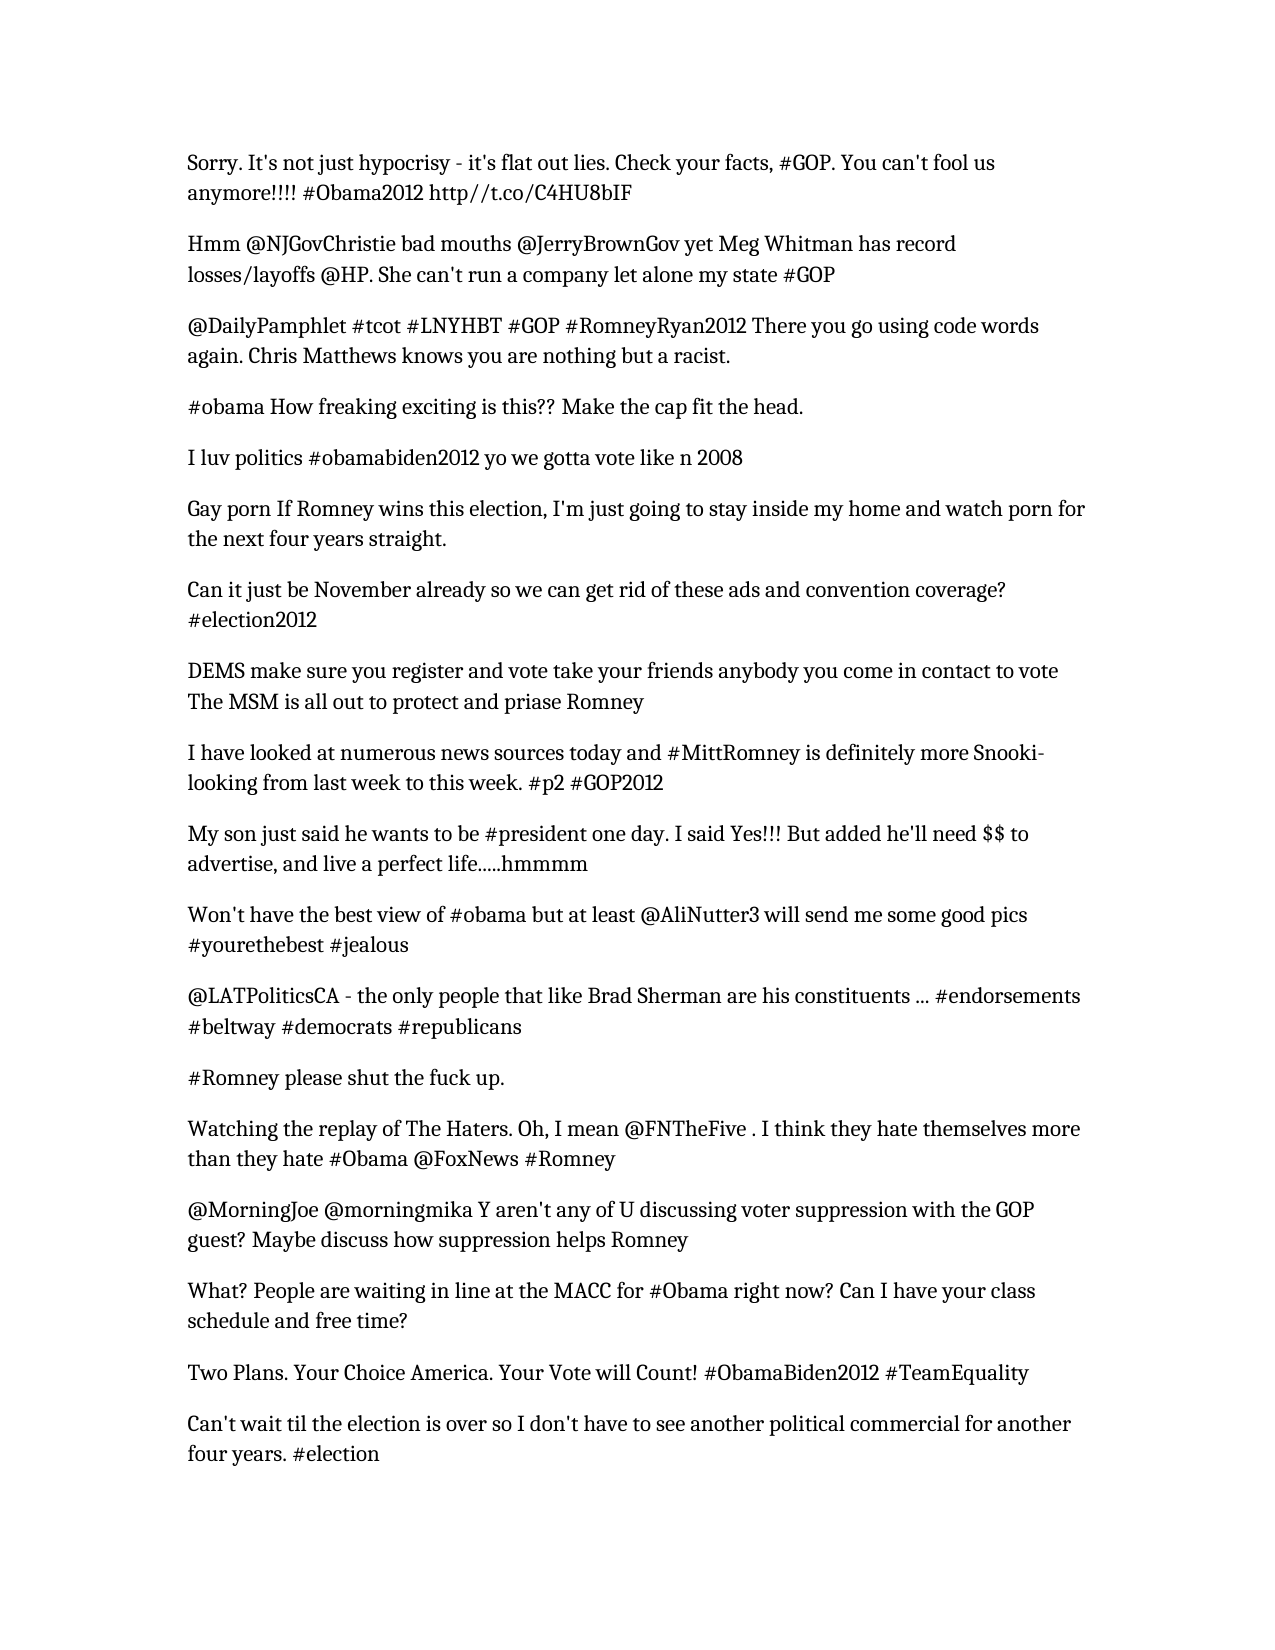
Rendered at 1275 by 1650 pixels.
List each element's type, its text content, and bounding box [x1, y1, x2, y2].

text #obama How freaking exciting is this?? Make the cap fit the head. [187, 394, 1087, 420]
text Can't wait til the election is over so I don't have to see another political commercial for another four years. #election [187, 1410, 1087, 1467]
text Can it just be November already so we can get rid of these ads and convention coverage? #election2012 [187, 577, 1087, 634]
text DEMS make sure you register and vote take your friends anybody you come in contact to vote The MSM is all out to protect and priase Romney [187, 658, 1087, 715]
text @DailyPamphlet #tcot #LNYHBT #GOP #RomneyRyan2012 There you go using code words again. Chris Matthews knows you are nothing but a racist. [187, 312, 1087, 369]
text Hmm @NJGovChristie bad mouths @JerryBrownGov yet Meg Whitman has record losses/layoffs @HP. She can't run a company let alone my state #GOP [187, 231, 1087, 288]
text Two Plans. Your Choice America. Your Vote will Count! #ObamaBiden2012 #TeamEquality [187, 1359, 1087, 1386]
text #Romney please shut the fuck up. [187, 1064, 1087, 1091]
text I have looked at numerous news sources today and #MittRomney is definitely more Snooki-looking from last week to this week. #p2 #GOP2012 [187, 739, 1087, 796]
text Won't have the best view of #obama but at least @AliNutter3 will send me some good pics #yourethebest #jealous [187, 902, 1087, 959]
text Watching the replay of The Haters. Oh, I mean @FNTheFive . I think they hate themselves more than they hate #Obama @FoxNews #Romney [187, 1116, 1087, 1172]
text My son just said he wants to be #president one day. I said Yes!!! But added he'll need $$ to advertise, and live a perfect life.....hmmmm [187, 821, 1087, 877]
text What? People are waiting in line at the MACC for #Obama right now? Can I have your class schedule and free time? [187, 1278, 1087, 1335]
text Gay porn If Romney wins this election, I'm just going to stay inside my home and watch porn for the next four years straight. [187, 496, 1087, 552]
text I luv politics #obamabiden2012 yo we gotta vote like n 2008 [187, 445, 1087, 471]
text @LATPoliticsCA - the only people that like Brad Sherman are his constituents ... #endorsements #beltway #democrats #republicans [187, 983, 1087, 1040]
text Sorry. It's not just hypocrisy - it's flat out lies. Check your facts, #GOP. You can't fool us anymore!!!! #Obama2012 http//t.co/C4HU8bIF [187, 150, 1087, 207]
text @MorningJoe @morningmika Y aren't any of U discussing voter suppression with the GOP guest? Maybe discuss how suppression helps Romney [187, 1197, 1087, 1253]
